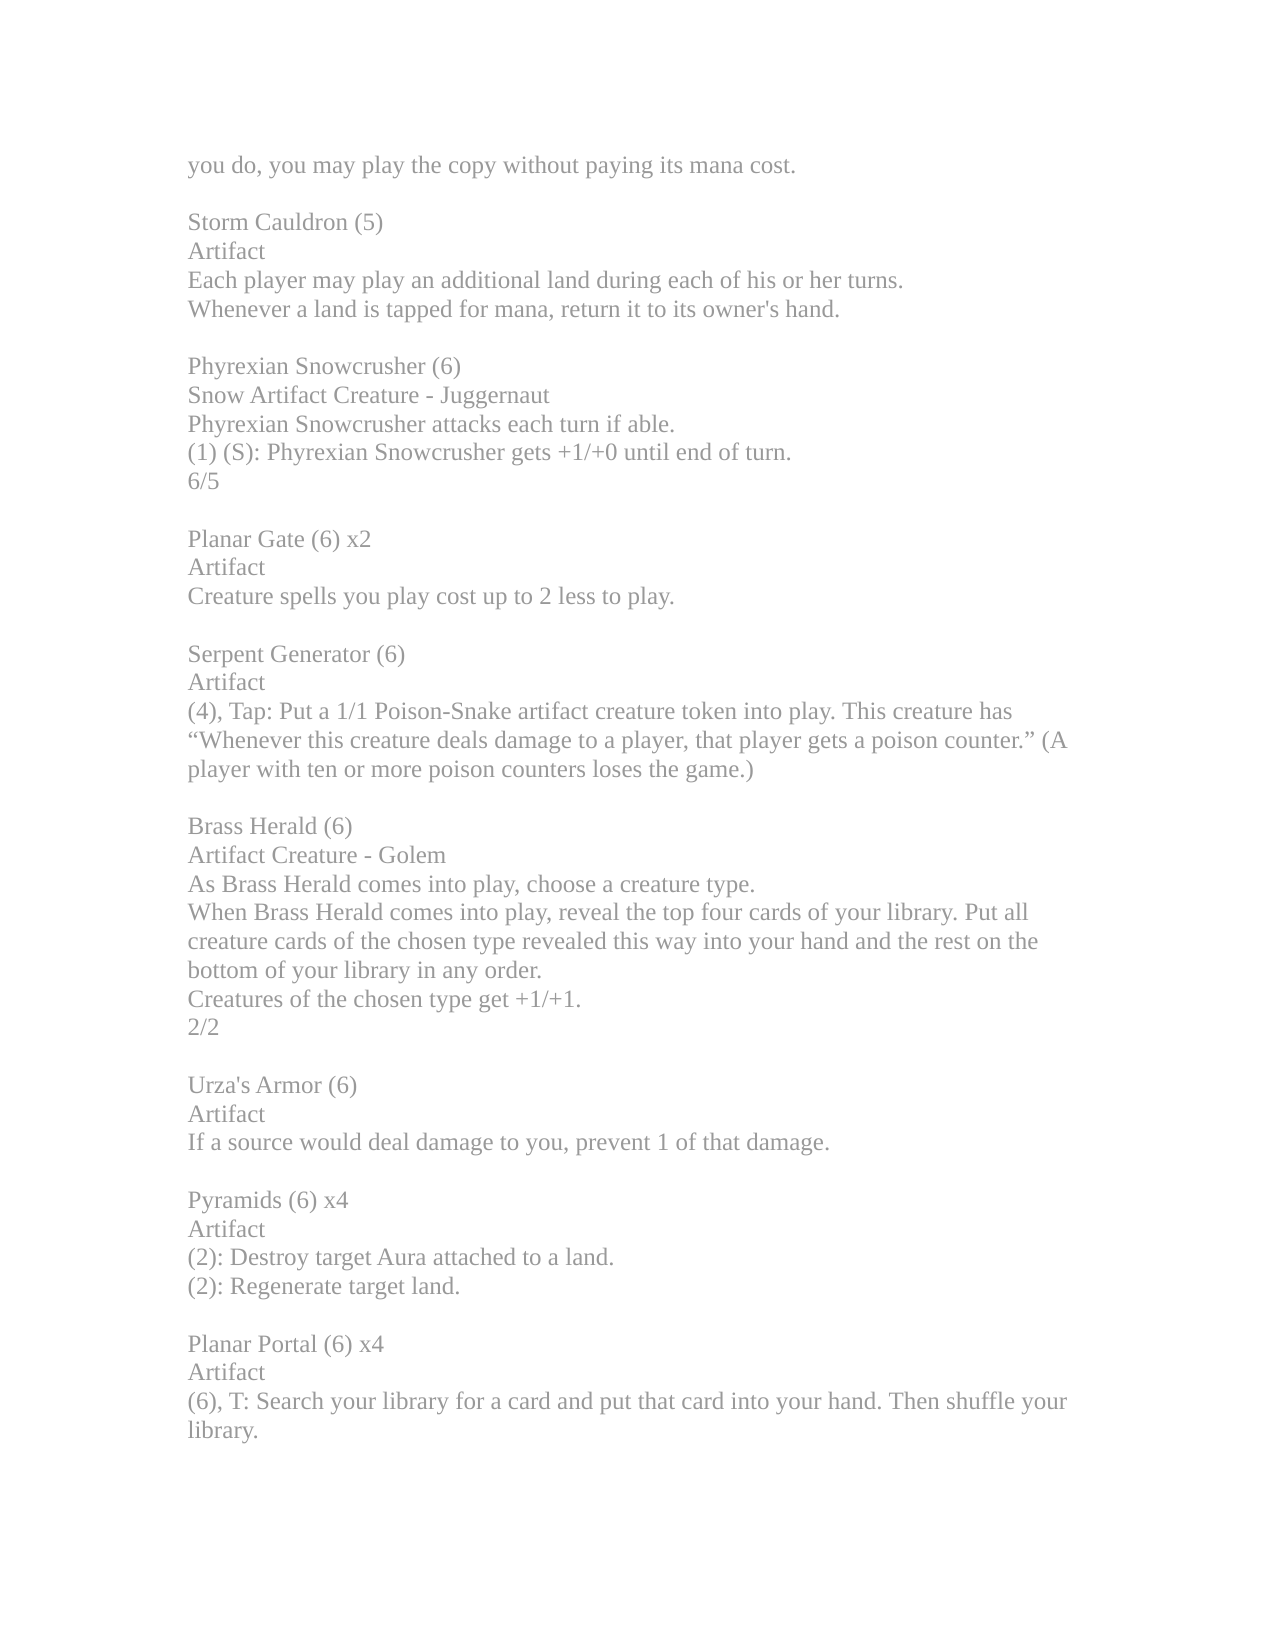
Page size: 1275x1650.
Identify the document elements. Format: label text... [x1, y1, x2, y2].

text Brass Herald (6) [187, 811, 1087, 840]
text Artifact [187, 667, 1087, 696]
text Planar Portal (6) x4 [187, 1329, 1087, 1357]
text Creature spells you play cost up to 2 less to play. [187, 581, 1087, 610]
text 2/2 [187, 1012, 1087, 1041]
text Artifact [187, 1099, 1087, 1127]
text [187, 150, 1087, 179]
text Artifact Creature - Golem [187, 840, 1087, 869]
text Serpent Generator (6) [187, 639, 1087, 667]
text Artifact [187, 1357, 1087, 1386]
text Artifact [187, 552, 1087, 581]
text Artifact [187, 236, 1087, 265]
text Phyrexian Snowcrusher attacks each turn if able. [187, 409, 1087, 437]
text 6/5 [187, 466, 1087, 495]
text (2): Regenerate target land. [187, 1271, 1087, 1300]
text (1) (S): Phyrexian Snowcrusher gets +1/+0 until end of turn. [187, 437, 1087, 466]
text Planar Gate (6) x2 [187, 524, 1087, 552]
text Each player may play an additional land during each of his or her turns. [187, 265, 1087, 294]
text As Brass Herald comes into play, choose a creature type. [187, 869, 1087, 897]
text Phyrexian Snowcrusher (6) [187, 351, 1087, 380]
text Pyramids (6) x4 [187, 1185, 1087, 1214]
text Urza's Armor (6) [187, 1070, 1087, 1099]
text (6), T: Search your library for a card and put that card into your hand. Then shuffle your library. [187, 1386, 1087, 1444]
text Snow Artifact Creature - Juggernaut [187, 380, 1087, 409]
text When Brass Herald comes into play, reveal the top four cards of your library. Put all creature cards of the chosen type revealed this way into your hand and the rest on the bottom of your library in any order. [187, 897, 1087, 984]
text Creatures of the chosen type get +1/+1. [187, 984, 1087, 1012]
text (2): Destroy target Aura attached to a land. [187, 1242, 1087, 1271]
text Storm Cauldron (5) [187, 207, 1087, 236]
text Artifact [187, 1214, 1087, 1242]
text (4), Tap: Put a 1/1 Poison-Snake artifact creature token into play. This creature has “Whenever this creature deals damage to a player, that player gets a poison counter.” (A player with ten or more poison counters loses the game.) [187, 696, 1087, 782]
text If a source would deal damage to you, prevent 1 of that damage. [187, 1127, 1087, 1156]
text Whenever a land is tapped for mana, return it to its owner's hand. [187, 294, 1087, 322]
